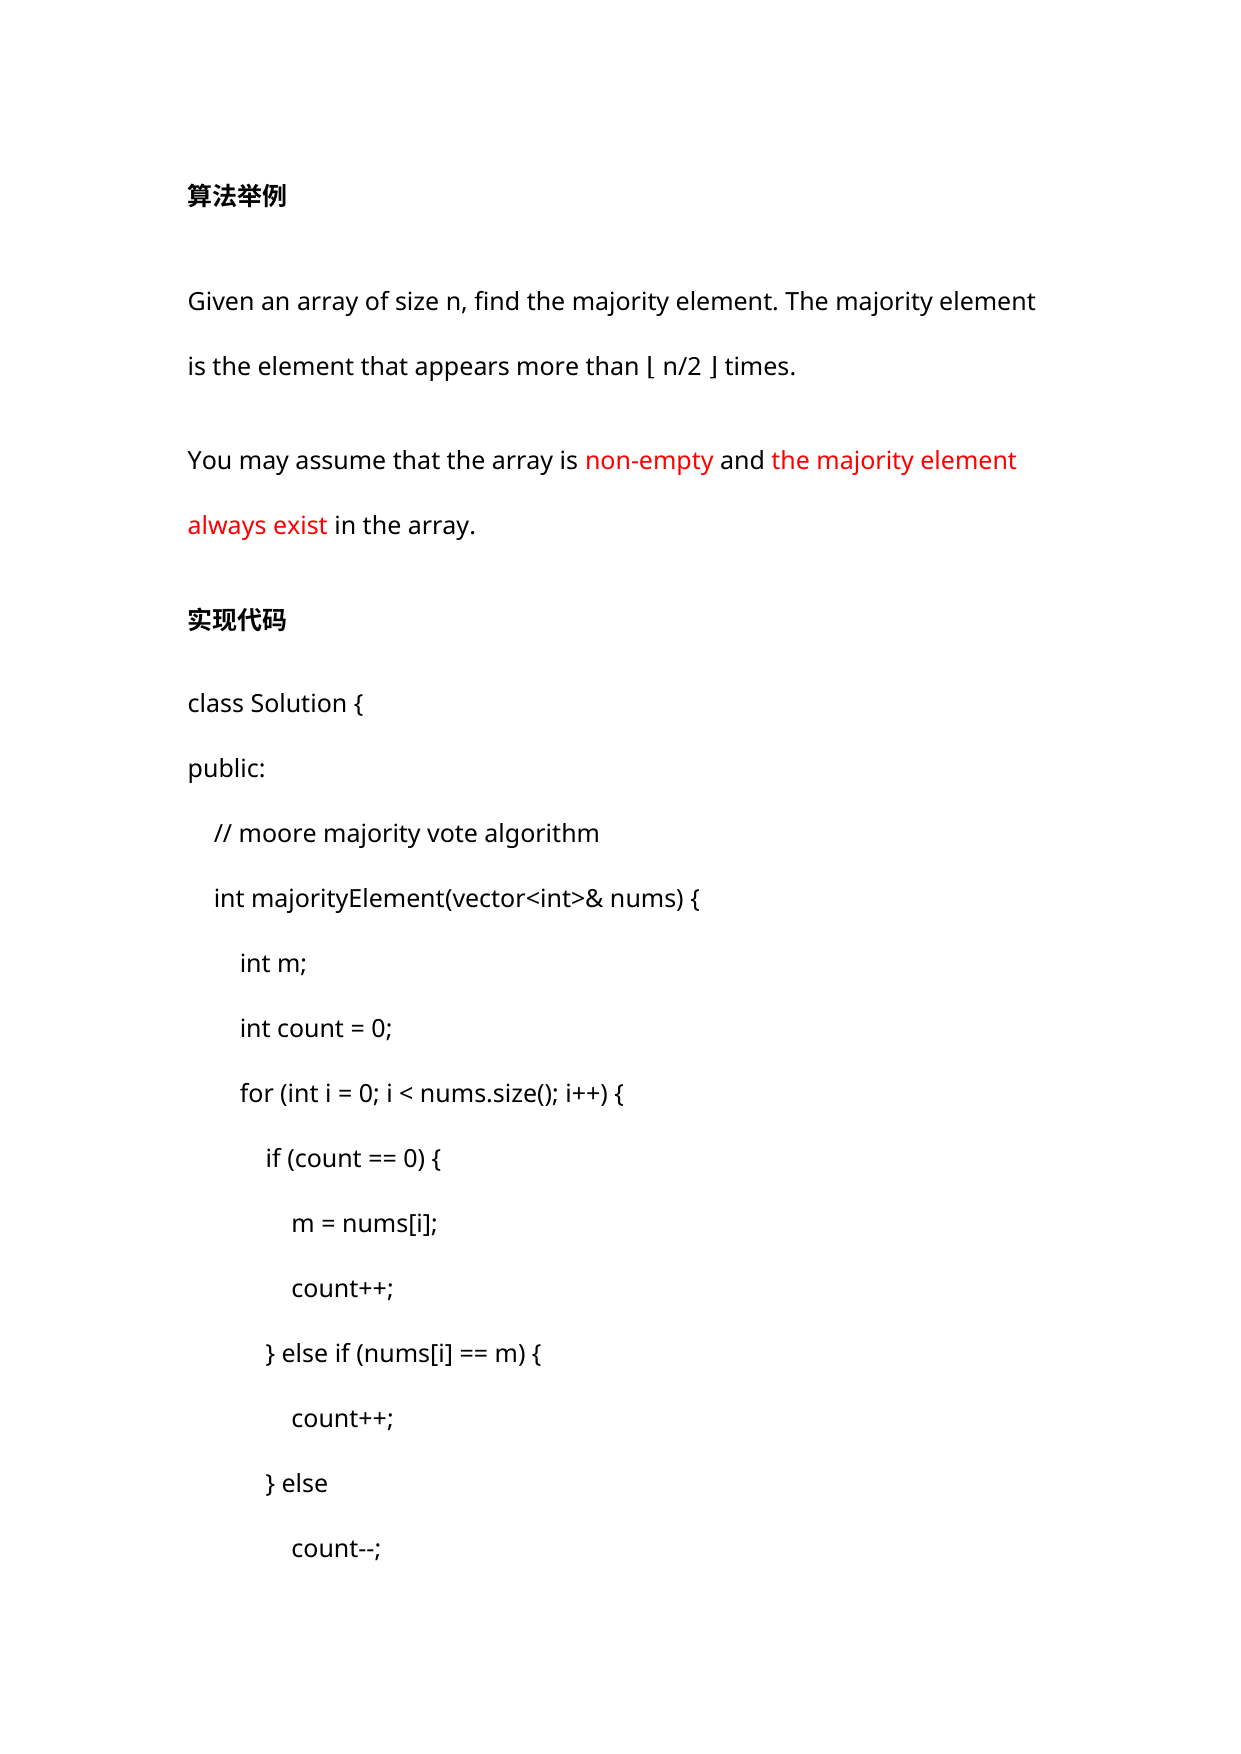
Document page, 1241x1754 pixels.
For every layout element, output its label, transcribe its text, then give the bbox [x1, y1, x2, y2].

text int count = 0; [187, 995, 1053, 1060]
text } else [187, 1450, 1053, 1515]
text m = nums[i]; [187, 1190, 1053, 1255]
text int majorityElement(vector<int>& nums) { [187, 865, 1053, 930]
text count--; [187, 1515, 1053, 1580]
text You may assume that the array is non-empty and the majority element always exist in the array. [187, 427, 1053, 557]
subtitle 实现代码 [187, 586, 1053, 651]
subtitle 算法举例 [187, 162, 1053, 227]
text Given an array of size n, find the majority element. The majority element is the element that appears more than ⌊ n/2 ⌋ times. [187, 268, 1053, 398]
text public: [187, 735, 1053, 800]
text count++; [187, 1255, 1053, 1320]
text count++; [187, 1385, 1053, 1450]
text } else if (nums[i] == m) { [187, 1320, 1053, 1385]
text for (int i = 0; i < nums.size(); i++) { [187, 1060, 1053, 1125]
text if (count == 0) { [187, 1125, 1053, 1190]
text int m; [187, 930, 1053, 995]
text class Solution { [187, 670, 1053, 735]
text // moore majority vote algorithm [187, 800, 1053, 865]
